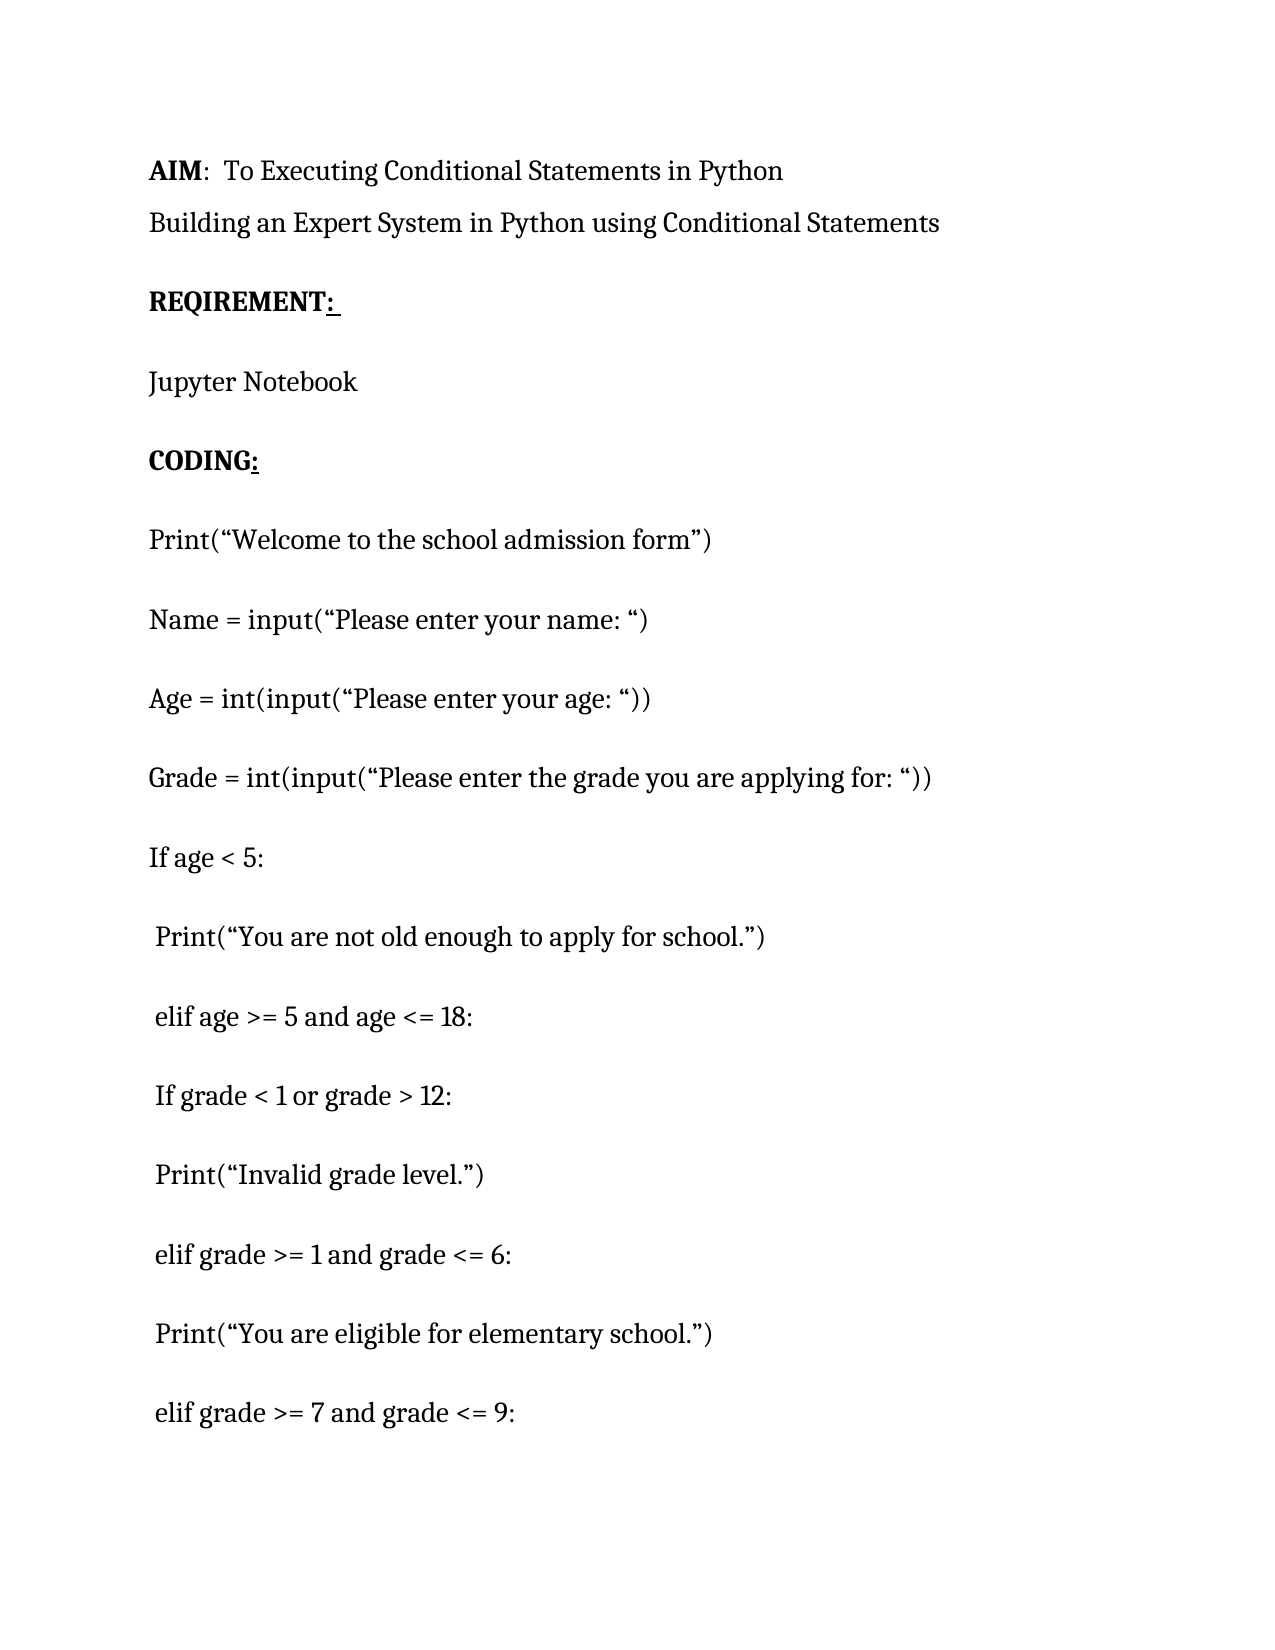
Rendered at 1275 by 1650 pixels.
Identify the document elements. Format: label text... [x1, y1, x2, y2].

text Print(“Invalid grade level.”) [148, 1158, 1009, 1192]
text elif age >= 5 and age <= 18: [148, 1000, 1009, 1033]
text Jupyter Notebook [148, 365, 1009, 398]
text Print(“You are not old enough to apply for school.”) [148, 920, 1009, 954]
text elif grade >= 1 and grade <= 6: [148, 1238, 1009, 1271]
text Age = int(input(“Please enter your age: “)) [148, 682, 1009, 716]
text Print(“You are eligible for elementary school.”) [148, 1317, 1009, 1351]
text elif grade >= 7 and grade <= 9: [148, 1397, 1009, 1430]
text AIM: To Executing Conditional Statements in Python [148, 154, 1106, 188]
text Grade = int(input(“Please enter the grade you are applying for: “)) [148, 762, 1009, 795]
text If grade < 1 or grade > 12: [148, 1079, 1009, 1113]
text If age < 5: [148, 841, 1009, 874]
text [148, 206, 1009, 239]
text CODING: [148, 444, 1009, 478]
text Name = input(“Please enter your name: “) [148, 603, 1009, 636]
text REQIREMENT: [148, 285, 1009, 319]
text Print(“Welcome to the school admission form”) [148, 523, 1009, 557]
